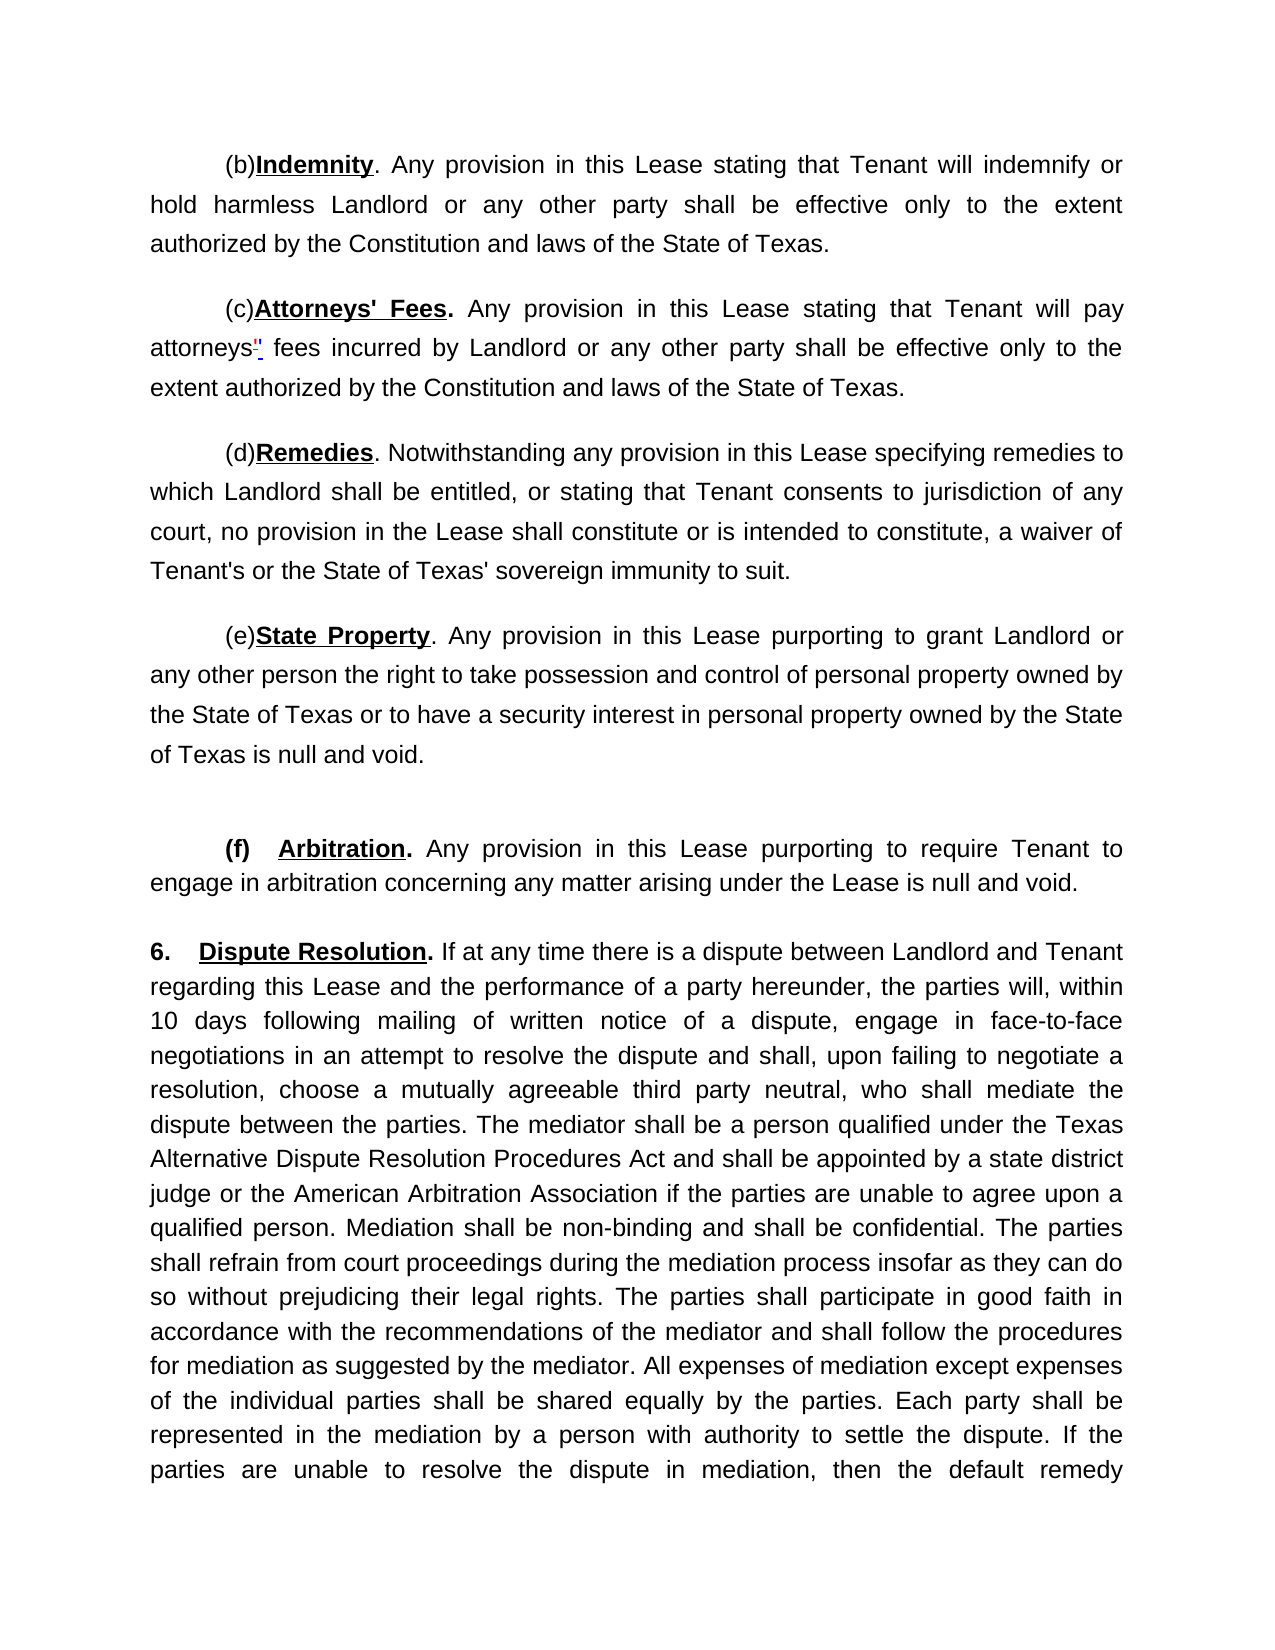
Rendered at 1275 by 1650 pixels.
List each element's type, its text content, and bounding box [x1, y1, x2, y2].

text (f) Arbitration. Any provision in this Lease purporting to require Tenant to engage in arbitration concerning any matter arising under the Lease is null and void. [150, 834, 1125, 897]
text (e)State Property. Any provision in this Lease purporting to grant Landlord or any other person the right to take possession and control of personal property owned by the State of Texas or to have a security interest in personal property owned by the State of Texas is null and void. [150, 621, 1125, 768]
text (d)Remedies. Notwithstanding any provision in this Lease specifying remedies to which Landlord shall be entitled, or stating that Tenant consents to jurisdiction of any court, no provision in the Lease shall constitute or is intended to constitute, a waiver of Tenant's or the State of Texas' sovereign immunity to suit. [150, 437, 1125, 585]
text (b)Indemnity. Any provision in this Lease stating that Tenant will indemnify or hold harmless Landlord or any other party shall be effective only to the extent authorized by the Constitution and laws of the State of Texas. [150, 150, 1125, 258]
text (c)Attorneys' Fees. Any provision in this Lease stating that Tenant will pay attorneys'' fees incurred by Landlord or any other party shall be effective only to the extent authorized by the Constitution and laws of the State of Texas. [150, 294, 1125, 402]
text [150, 937, 1125, 1483]
